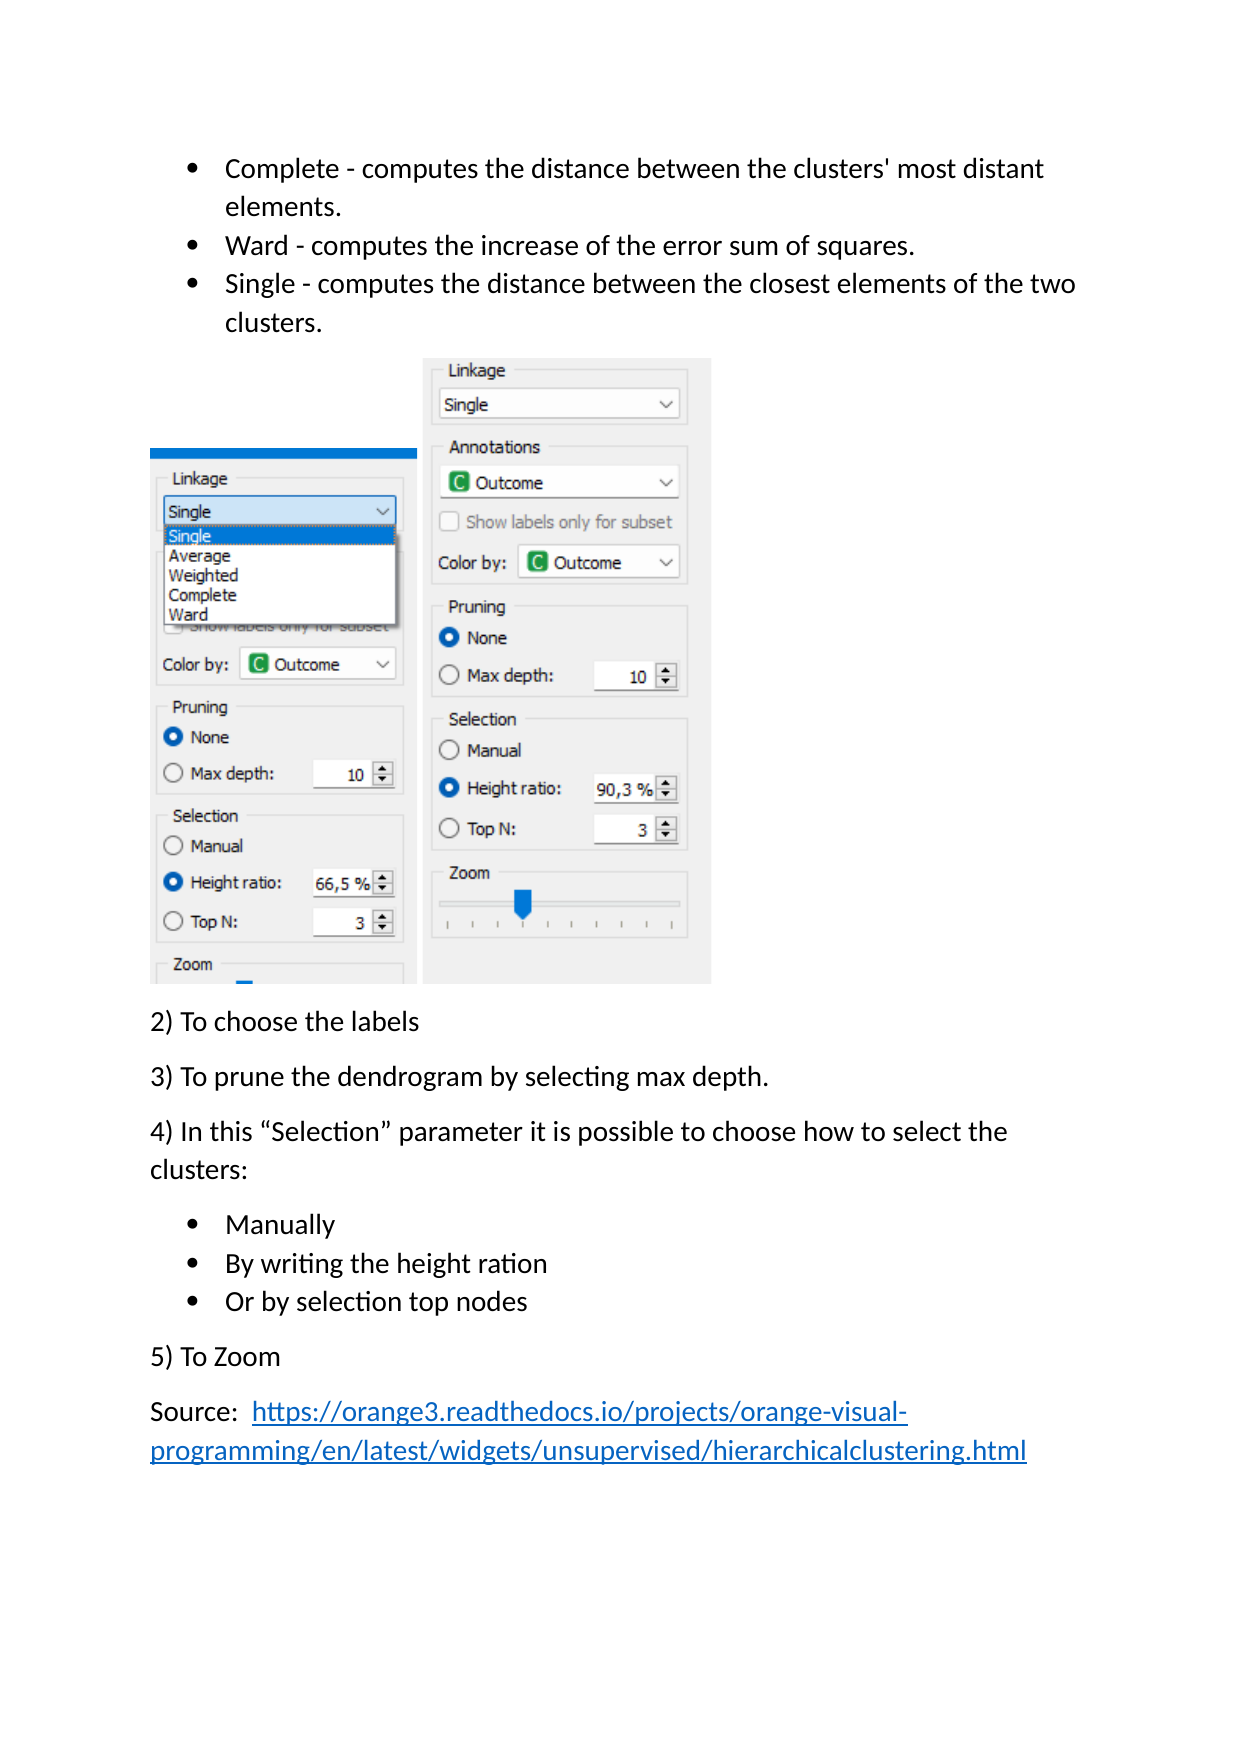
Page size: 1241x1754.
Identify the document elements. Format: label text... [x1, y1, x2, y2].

text Source: https://orange3.readthedocs.io/projects/orange-visual-programming/en/latest/widgets/unsupervised/hierarchicalclustering.html [150, 1393, 1090, 1468]
text 5) To Zoom [150, 1338, 1090, 1374]
picture [422, 358, 712, 984]
list Complete - computes the distance between the clusters' most distant elements. [187, 150, 1090, 224]
list Ward - computes the increase of the error sum of squares. [187, 227, 1090, 262]
list Or by selection top nodes [187, 1283, 1090, 1319]
text 2) To choose the labels [150, 1003, 1090, 1038]
text 3) To prune the dendrogram by selecting max depth. [150, 1058, 1090, 1093]
list By writing the height ration [187, 1245, 1090, 1281]
picture [150, 448, 418, 984]
list Single - computes the distance between the closest elements of the two clusters. [187, 265, 1090, 339]
list Manually [187, 1206, 1090, 1242]
text 4) In this “Selection” parameter it is possible to choose how to select the clusters: [150, 1113, 1090, 1187]
